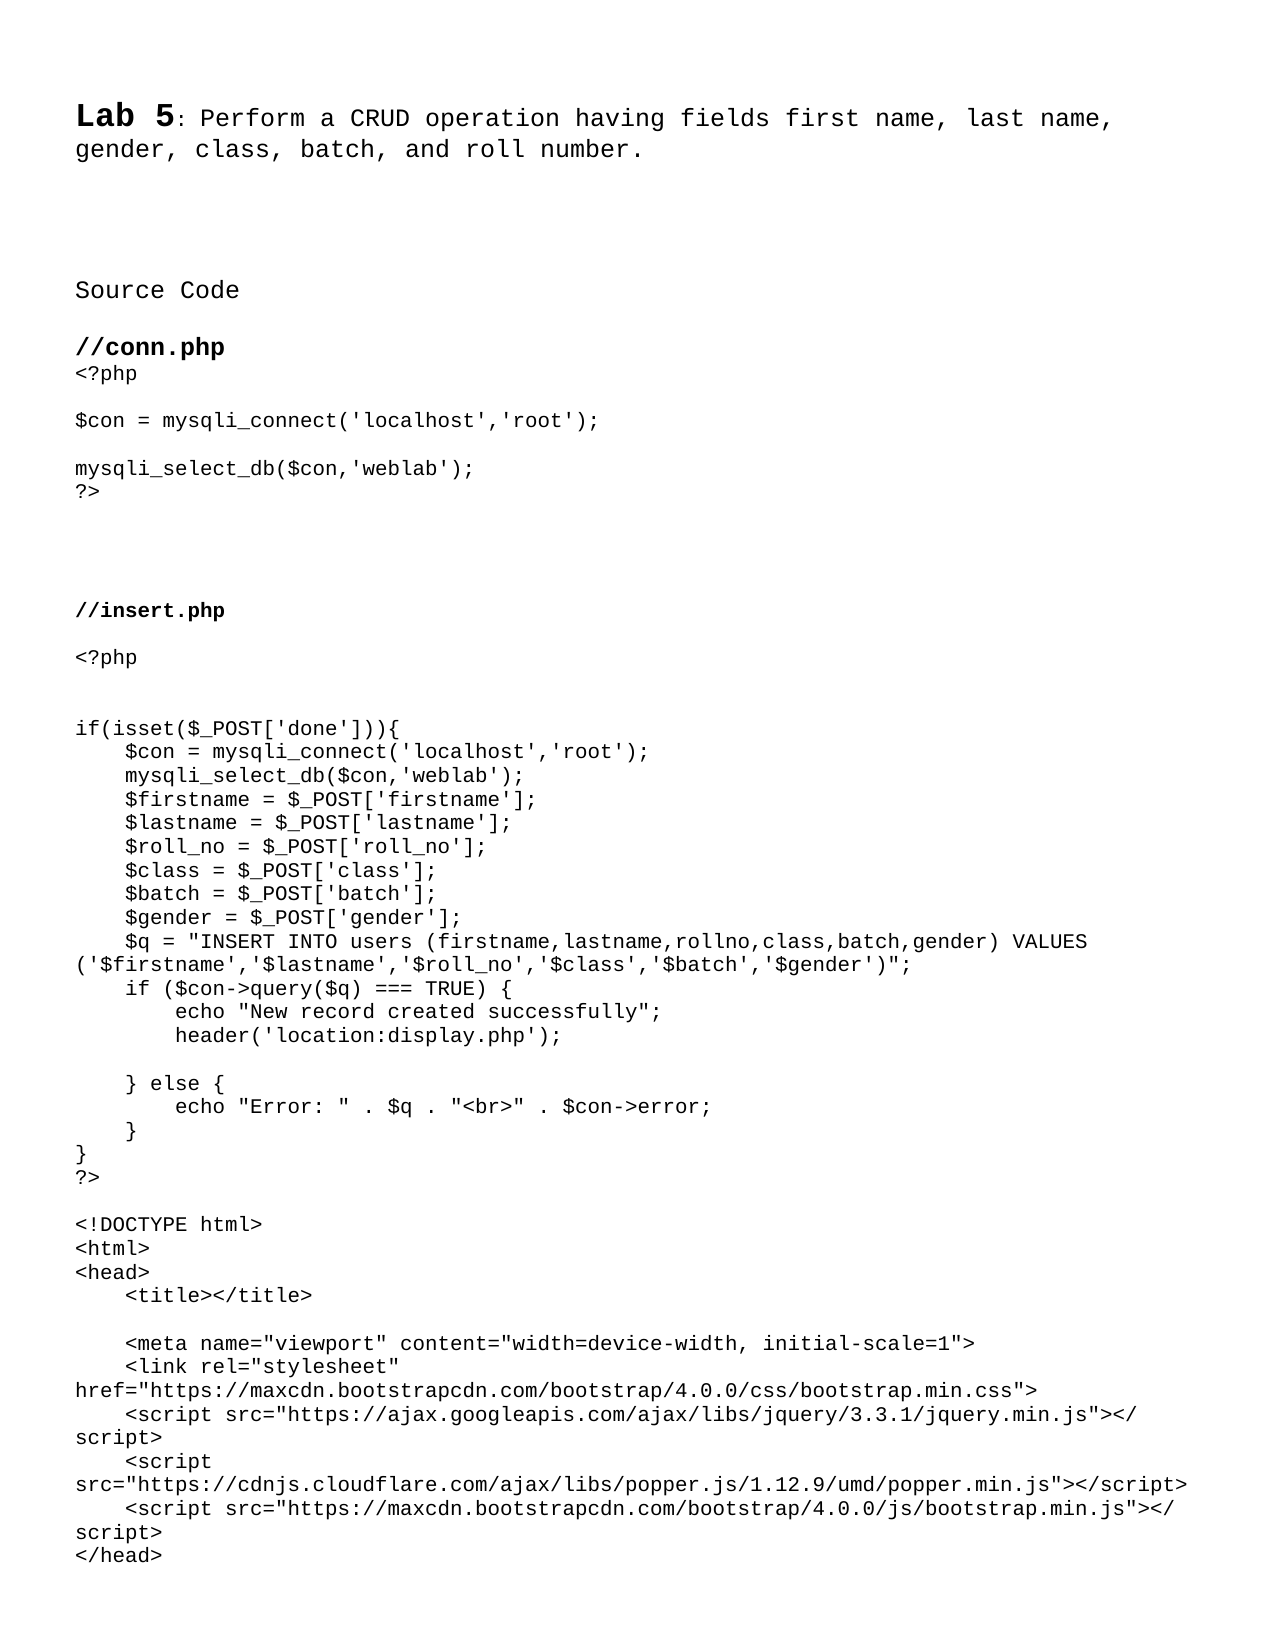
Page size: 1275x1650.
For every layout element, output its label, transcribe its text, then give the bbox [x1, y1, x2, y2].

text ?> [75, 1167, 1200, 1191]
text echo "Error: " . $q . "<br>" . $con->error; [75, 1096, 1200, 1120]
text echo "New record created successfully"; [75, 1002, 1200, 1025]
text header('location:display.php'); [75, 1025, 1200, 1049]
text if ($con->query($q) === TRUE) { [75, 978, 1200, 1002]
text <title></title> [75, 1285, 1200, 1309]
text //insert.php [75, 599, 1200, 623]
text <meta name="viewport" content="width=device-width, initial-scale=1"> [75, 1333, 1200, 1356]
text //conn.php [75, 335, 1200, 363]
text <html> [75, 1238, 1200, 1262]
text ?> [75, 481, 1200, 505]
text $roll_no = $_POST['roll_no']; [75, 836, 1200, 860]
text mysqli_select_db($con,'weblab'); [75, 765, 1200, 789]
text mysqli_select_db($con,'weblab'); [75, 458, 1200, 481]
text <head> [75, 1262, 1200, 1285]
text $lastname = $_POST['lastname']; [75, 812, 1200, 836]
text Source Code [75, 278, 1200, 306]
text </head> [75, 1545, 1200, 1569]
text $gender = $_POST['gender']; [75, 907, 1200, 931]
text $q = "INSERT INTO users (firstname,lastname,rollno,class,batch,gender) VALUES ('$firstname','$lastname','$roll_no','$class','$batch','$gender')"; [75, 931, 1200, 978]
text Lab 5: Perform a CRUD operation having fields first name, last name, gender, class, batch, and roll number. [75, 99, 1200, 165]
text $batch = $_POST['batch']; [75, 883, 1200, 907]
text <script src="https://cdnjs.cloudflare.com/ajax/libs/popper.js/1.12.9/umd/popper.min.js"></script> [75, 1451, 1200, 1498]
text <script src="https://maxcdn.bootstrapcdn.com/bootstrap/4.0.0/js/bootstrap.min.js"></script> [75, 1498, 1200, 1545]
text $con = mysqli_connect('localhost','root'); [75, 741, 1200, 765]
text <script src="https://ajax.googleapis.com/ajax/libs/jquery/3.3.1/jquery.min.js"></script> [75, 1403, 1200, 1451]
text <?php [75, 647, 1200, 671]
text if(isset($_POST['done'])){ [75, 718, 1200, 741]
text } [75, 1143, 1200, 1167]
text <!DOCTYPE html> [75, 1214, 1200, 1238]
text <link rel="stylesheet" href="https://maxcdn.bootstrapcdn.com/bootstrap/4.0.0/css/bootstrap.min.css"> [75, 1356, 1200, 1403]
text } else { [75, 1072, 1200, 1096]
text <?php [75, 363, 1200, 387]
text $con = mysqli_connect('localhost','root'); [75, 410, 1200, 434]
text $class = $_POST['class']; [75, 860, 1200, 883]
text } [75, 1120, 1200, 1143]
text $firstname = $_POST['firstname']; [75, 789, 1200, 812]
